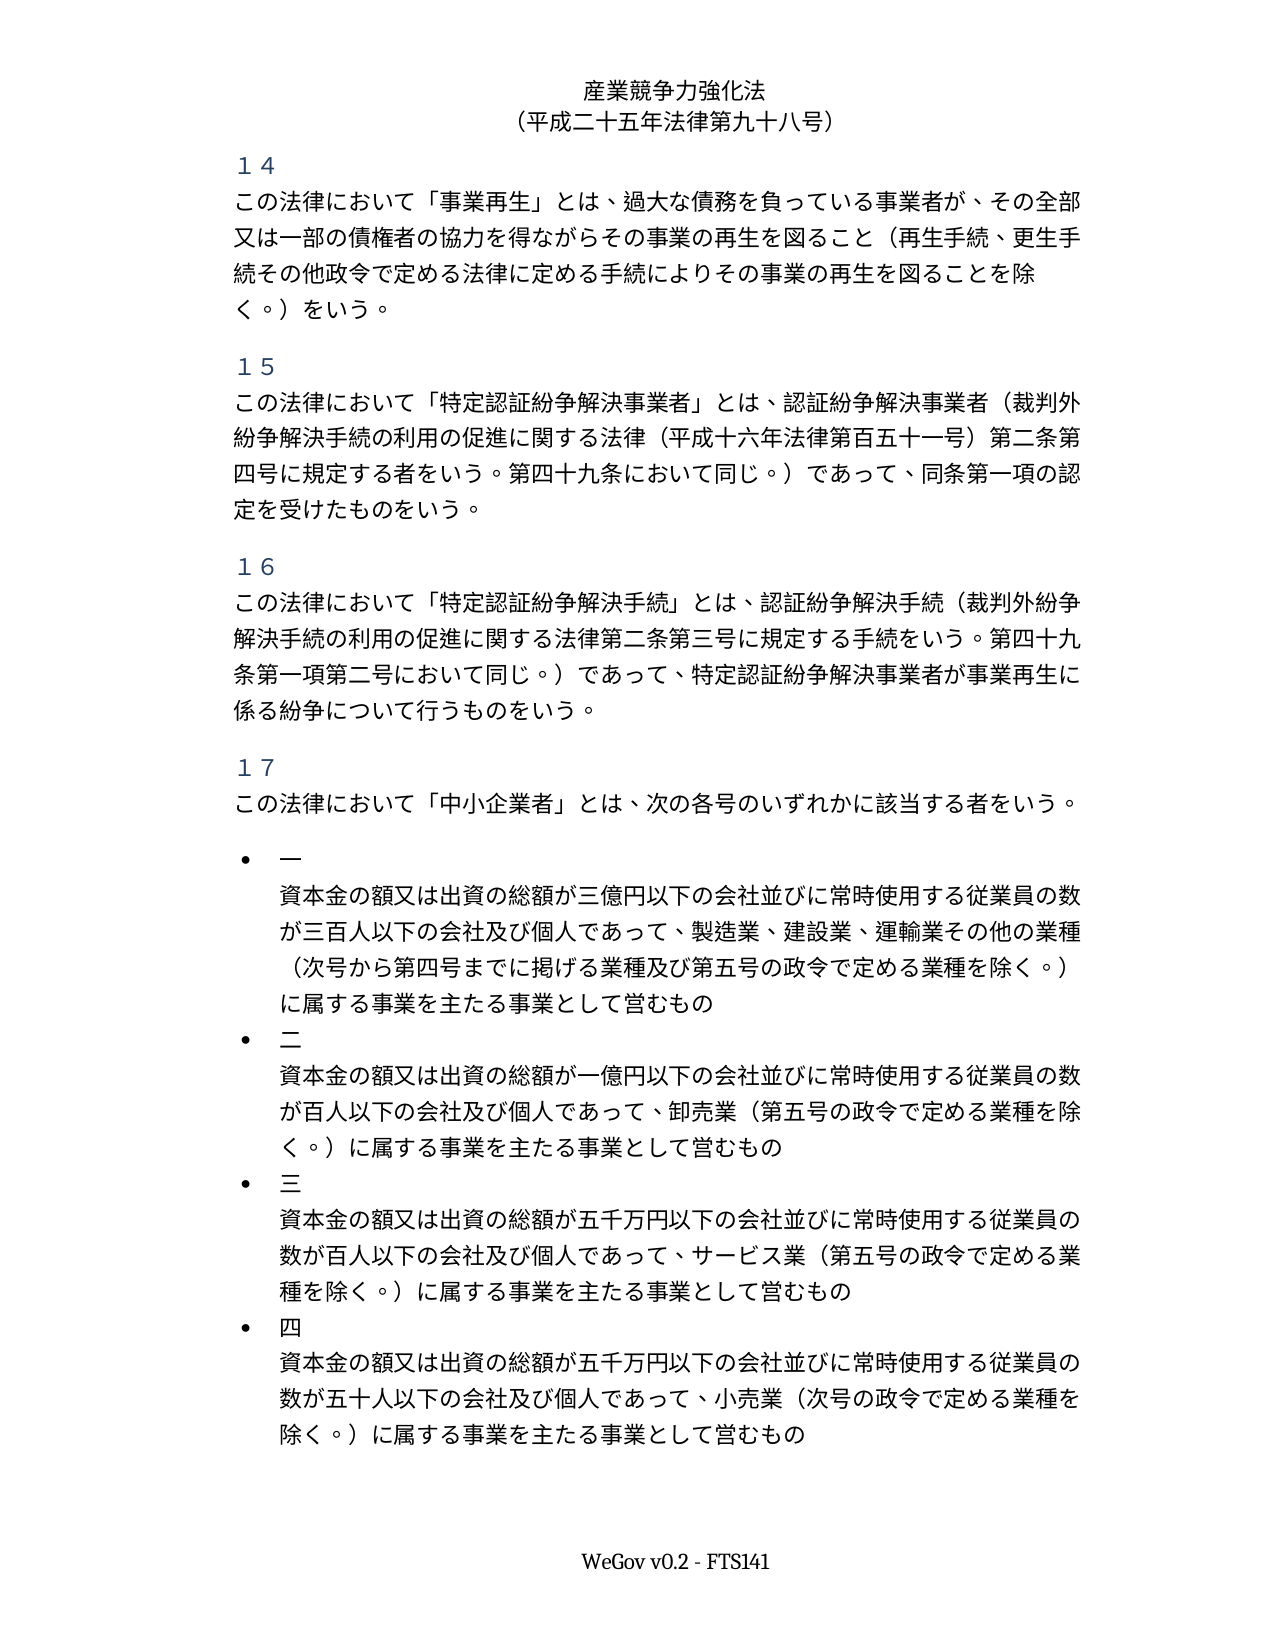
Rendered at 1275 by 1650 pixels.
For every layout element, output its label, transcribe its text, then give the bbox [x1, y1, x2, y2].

list 三 資本金の額又は出資の総額が五千万円以下の会社並びに常時使用する従業員の数が百人以下の会社及び個人であって、サービス業（第五号の政令で定める業種を除く。）に属する事業を主たる事業として営むもの [242, 1168, 1087, 1307]
text この法律において「特定認証紛争解決手続」とは、認証紛争解決手続（裁判外紛争解決手続の利用の促進に関する法律第二条第三号に規定する手続をいう。第四十九条第一項第二号において同じ。）であって、特定認証紛争解決事業者が事業再生に係る紛争について行うものをいう。 [233, 587, 1087, 726]
list 二 資本金の額又は出資の総額が一億円以下の会社並びに常時使用する従業員の数が百人以下の会社及び個人であって、卸売業（第五号の政令で定める業種を除く。）に属する事業を主たる事業として営むもの [242, 1024, 1087, 1163]
text この法律において「中小企業者」とは、次の各号のいずれかに該当する者をいう。 [233, 787, 1087, 819]
subtitle １４ [233, 150, 1087, 181]
subtitle １７ [233, 752, 1087, 783]
list 一 資本金の額又は出資の総額が三億円以下の会社並びに常時使用する従業員の数が三百人以下の会社及び個人であって、製造業、建設業、運輸業その他の業種（次号から第四号までに掲げる業種及び第五号の政令で定める業種を除く。）に属する事業を主たる事業として営むもの [242, 844, 1087, 1019]
subtitle １５ [233, 351, 1087, 382]
text この法律において「特定認証紛争解決事業者」とは、認証紛争解決事業者（裁判外紛争解決手続の利用の促進に関する法律（平成十六年法律第百五十一号）第二条第四号に規定する者をいう。第四十九条において同じ。）であって、同条第一項の認定を受けたものをいう。 [233, 386, 1087, 526]
list 四 資本金の額又は出資の総額が五千万円以下の会社並びに常時使用する従業員の数が五十人以下の会社及び個人であって、小売業（次号の政令で定める業種を除く。）に属する事業を主たる事業として営むもの [242, 1311, 1087, 1451]
subtitle １６ [233, 551, 1087, 582]
text この法律において「事業再生」とは、過大な債務を負っている事業者が、その全部又は一部の債権者の協力を得ながらその事業の再生を図ること（再生手続、更生手続その他政令で定める法律に定める手続によりその事業の再生を図ることを除く。）をいう。 [233, 186, 1087, 325]
